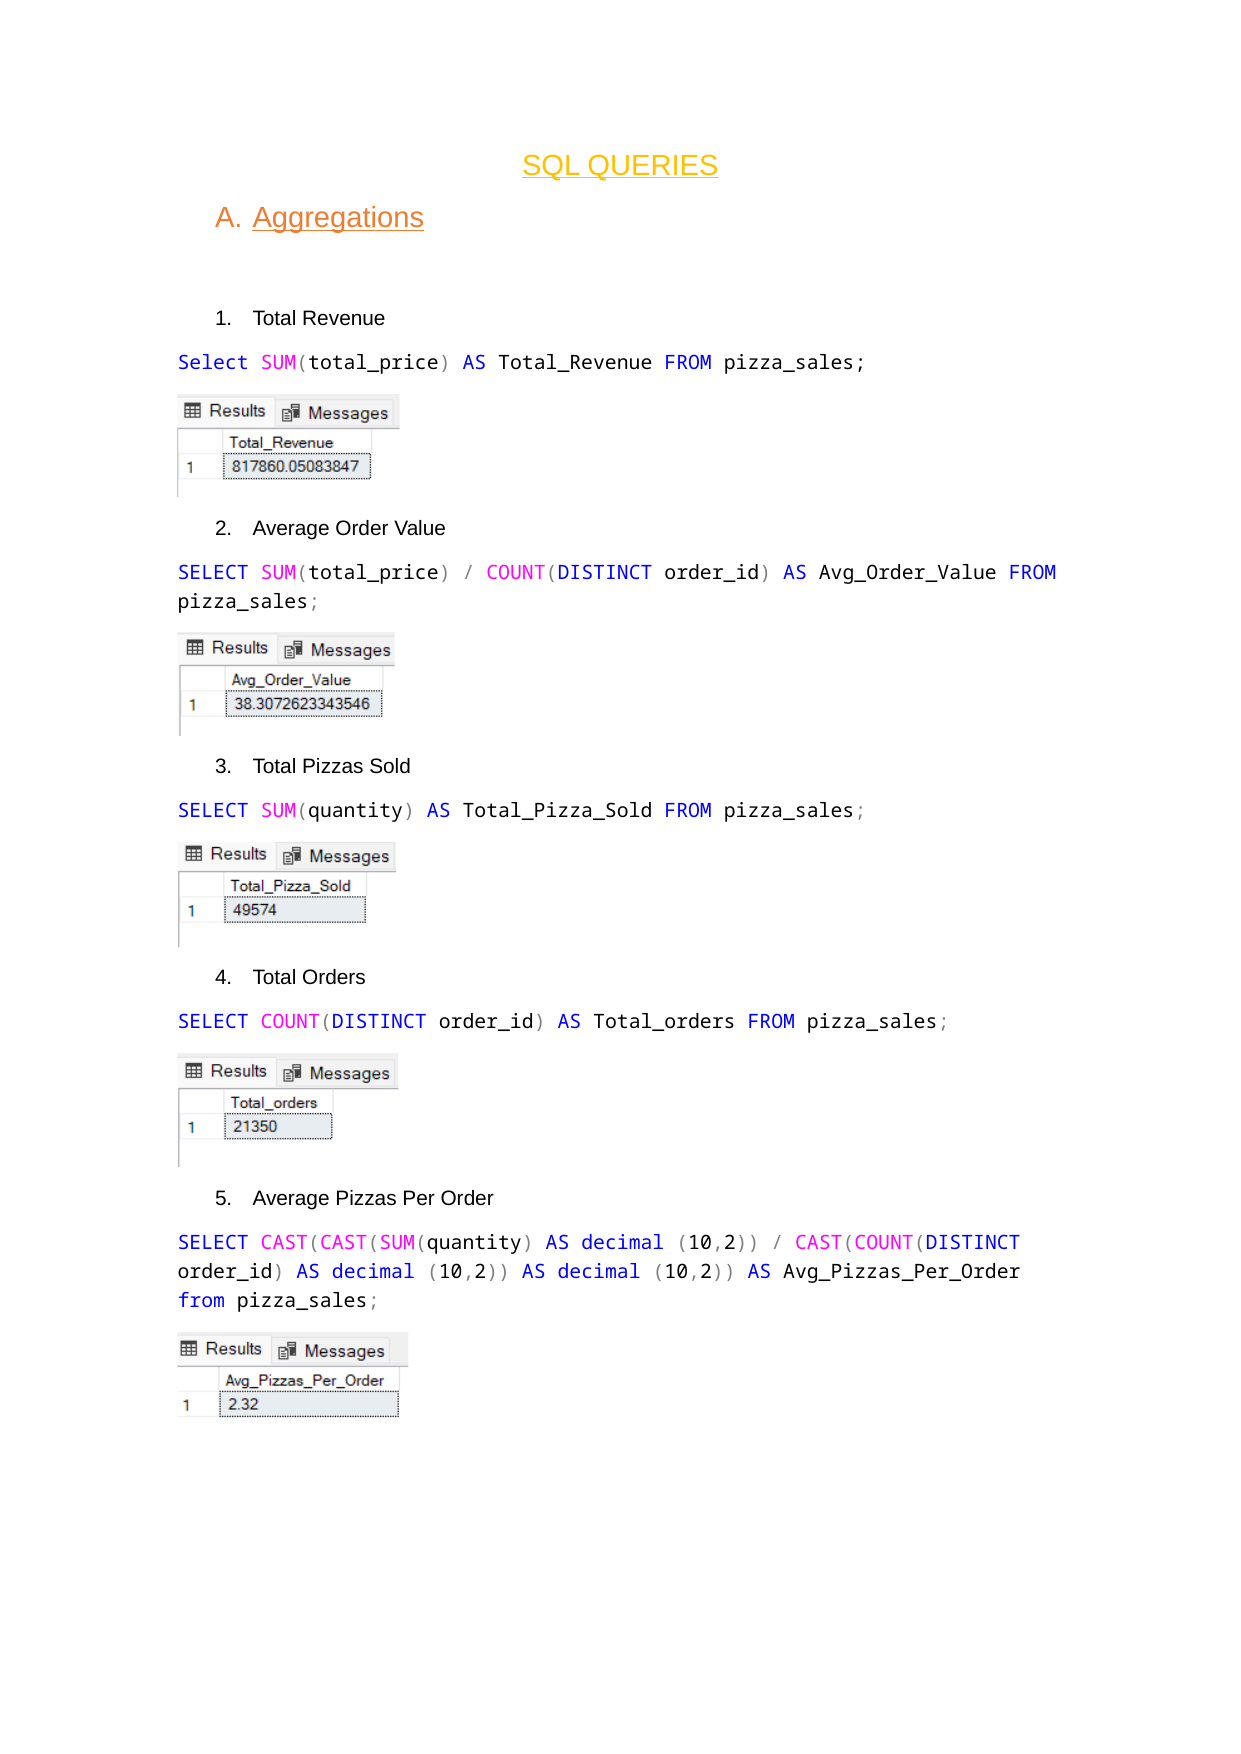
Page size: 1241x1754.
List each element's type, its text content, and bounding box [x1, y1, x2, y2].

list Total Orders [215, 965, 1063, 989]
list Average Pizzas Per Order [215, 1186, 1063, 1210]
list Average Order Value [215, 516, 1063, 539]
text SELECT SUM(total_price) / COUNT(DISTINCT order_id) AS Avg_Order_Value FROM pizza_sales; [177, 558, 1063, 614]
text SELECT SUM(quantity) AS Total_Pizza_Sold FROM pizza_sales; [177, 797, 1063, 824]
picture [177, 842, 396, 947]
list Total Revenue [215, 306, 1063, 330]
text SELECT COUNT(DISTINCT order_id) AS Total_orders FROM pizza_sales; [177, 1008, 1063, 1034]
text Select SUM(total_price) AS Total_Revenue FROM pizza_sales; [177, 348, 1063, 376]
list Total Pizzas Sold [215, 754, 1063, 778]
picture [177, 394, 400, 497]
text SELECT CAST(CAST(SUM(quantity) AS decimal (10,2)) / CAST(COUNT(DISTINCT order_id) AS decimal (10,2)) AS decimal (10,2)) AS Avg_Pizzas_Per_Order from pizza_sales; [177, 1228, 1063, 1313]
picture [177, 632, 395, 736]
list Aggregations [215, 200, 1063, 234]
picture [177, 1332, 409, 1436]
picture [177, 1053, 399, 1167]
text SQL QUERIES [177, 148, 1063, 181]
